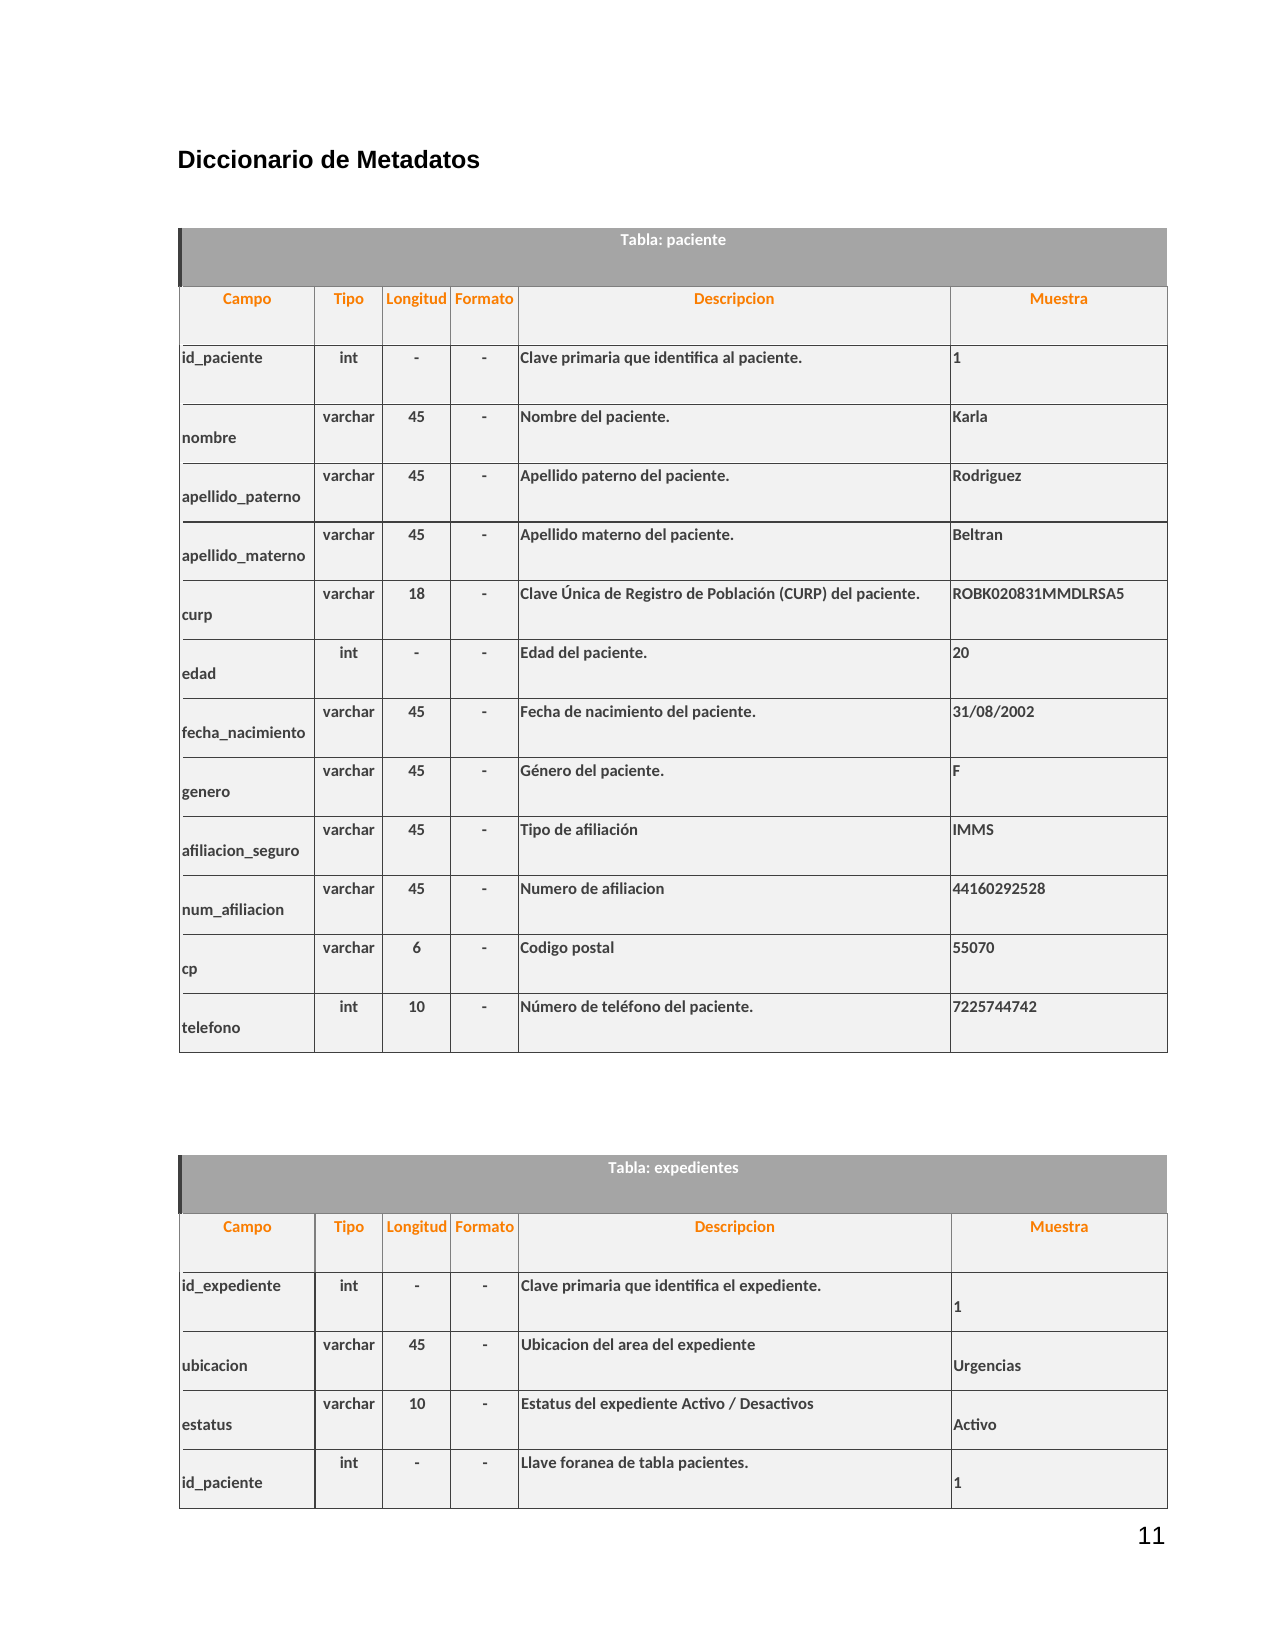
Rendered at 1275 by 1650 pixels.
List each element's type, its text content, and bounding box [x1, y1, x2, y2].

table_cell - [383, 1450, 450, 1508]
table_cell 45 [383, 876, 450, 934]
table_cell Clave primaria que identifica al paciente. [519, 346, 950, 403]
table_cell afiliacion_seguro [180, 816, 314, 875]
table_cell Tipo de afiliación [519, 817, 950, 875]
table_cell 1 [952, 1273, 1167, 1331]
table_cell Longitud [383, 287, 450, 344]
table_cell Nombre del paciente. [519, 405, 950, 462]
table_cell varchar [316, 1332, 382, 1390]
table_cell varchar [315, 876, 382, 934]
table_cell Muestra [951, 287, 1167, 344]
table_cell - [451, 523, 518, 580]
table_cell varchar [315, 464, 382, 521]
table_cell apellido_paterno [180, 463, 314, 521]
table_cell varchar [316, 1391, 382, 1449]
table_cell - [451, 405, 518, 462]
table_cell Urgencias [952, 1332, 1167, 1390]
table_cell Llave foranea de tabla pacientes. [519, 1450, 951, 1508]
table_cell Formato [451, 287, 518, 344]
table_cell Apellido materno del paciente. [519, 523, 950, 580]
table_cell F [951, 758, 1167, 816]
table_cell - [451, 876, 518, 934]
table_cell Clave primaria que identifica el expediente. [519, 1273, 951, 1331]
subtitle Diccionario de Metadatos [177, 146, 1165, 174]
table_cell - [451, 1273, 518, 1331]
table_cell - [451, 935, 518, 993]
table_cell varchar [315, 405, 382, 462]
table_cell - [451, 758, 518, 816]
table_cell Codigo postal [519, 935, 950, 993]
table_cell edad [180, 639, 314, 698]
table_header Tabla: expedientes [182, 1155, 1167, 1213]
table_cell - [451, 1391, 518, 1449]
table_cell ubicacion [180, 1331, 314, 1390]
table_cell 45 [383, 405, 450, 462]
table_cell 45 [383, 758, 450, 816]
table_cell Clave Única de Registro de Población (CURP) del paciente. [519, 581, 950, 639]
table_cell - [451, 817, 518, 875]
table_cell Formato [451, 1214, 518, 1272]
table_cell Longitud [383, 1214, 450, 1272]
table_cell Descripcion [519, 287, 950, 344]
table_cell int [315, 640, 382, 698]
table_cell 20 [951, 640, 1167, 698]
table_cell apellido_materno [180, 521, 314, 580]
table_cell - [383, 1273, 450, 1331]
table_cell Estatus del expediente Activo / Desactivos [519, 1391, 951, 1449]
table_cell Muestra [952, 1214, 1167, 1272]
table_cell varchar [315, 699, 382, 757]
table_cell int [315, 346, 382, 403]
table_cell Descripcion [519, 1214, 951, 1272]
table_cell id_paciente [180, 1449, 314, 1508]
table_cell 10 [383, 1391, 450, 1449]
table_cell Campo [180, 1213, 314, 1272]
table_cell id_expediente [180, 1272, 314, 1331]
table_cell Activo [952, 1391, 1167, 1449]
table_cell estatus [180, 1390, 314, 1449]
table_cell IMMS [951, 817, 1167, 875]
table_cell 31/08/2002 [951, 699, 1167, 757]
table_cell 18 [383, 581, 450, 639]
table_cell 1 [951, 346, 1167, 403]
table_cell 45 [383, 817, 450, 875]
table_cell 55070 [951, 935, 1167, 993]
table_cell - [451, 1332, 518, 1390]
table_cell Apellido paterno del paciente. [519, 464, 950, 521]
table_cell - [451, 994, 518, 1052]
table_cell Tipo [316, 1214, 382, 1272]
table_cell 6 [383, 935, 450, 993]
table_cell Beltran [951, 523, 1167, 580]
table_cell Género del paciente. [519, 758, 950, 816]
table_cell genero [180, 757, 314, 816]
table_cell - [451, 346, 518, 403]
table_cell num_afiliacion [180, 875, 314, 934]
table_cell - [451, 464, 518, 521]
table_cell Edad del paciente. [519, 640, 950, 698]
table_cell 45 [383, 699, 450, 757]
table_cell id_paciente [180, 345, 314, 403]
table_cell - [451, 1450, 518, 1508]
table_cell Número de teléfono del paciente. [519, 994, 950, 1052]
table_cell Karla [951, 405, 1167, 462]
table_cell 10 [383, 994, 450, 1052]
table_cell Numero de afiliacion [519, 876, 950, 934]
table_cell - [451, 640, 518, 698]
table_cell 45 [383, 1332, 450, 1390]
table_cell varchar [315, 817, 382, 875]
table_cell 1 [952, 1450, 1167, 1508]
table_cell fecha_nacimiento [180, 698, 314, 757]
table_cell - [383, 640, 450, 698]
table_cell Tipo [315, 287, 382, 344]
table_cell Fecha de nacimiento del paciente. [519, 699, 950, 757]
table_cell varchar [315, 581, 382, 639]
table_cell - [451, 699, 518, 757]
table_cell telefono [180, 993, 314, 1052]
table_cell int [315, 994, 382, 1052]
table_cell varchar [315, 523, 382, 580]
table_cell 45 [383, 523, 450, 580]
table_cell int [316, 1273, 382, 1331]
table_cell varchar [315, 758, 382, 816]
table_cell nombre [180, 404, 314, 462]
table_header Tabla: paciente [182, 228, 1167, 286]
table_cell Rodriguez [951, 464, 1167, 521]
table_cell Ubicacion del area del expediente [519, 1332, 951, 1390]
table_cell cp [180, 934, 314, 993]
table_cell varchar [315, 935, 382, 993]
table_cell - [451, 581, 518, 639]
table_cell ROBK020831MMDLRSA5 [951, 581, 1167, 639]
table_cell Campo [180, 286, 314, 344]
table_cell - [383, 346, 450, 403]
table_cell int [316, 1450, 382, 1508]
table_cell curp [180, 580, 314, 639]
table_cell 44160292528 [951, 876, 1167, 934]
table_cell 7225744742 [951, 994, 1167, 1052]
table_cell 45 [383, 464, 450, 521]
